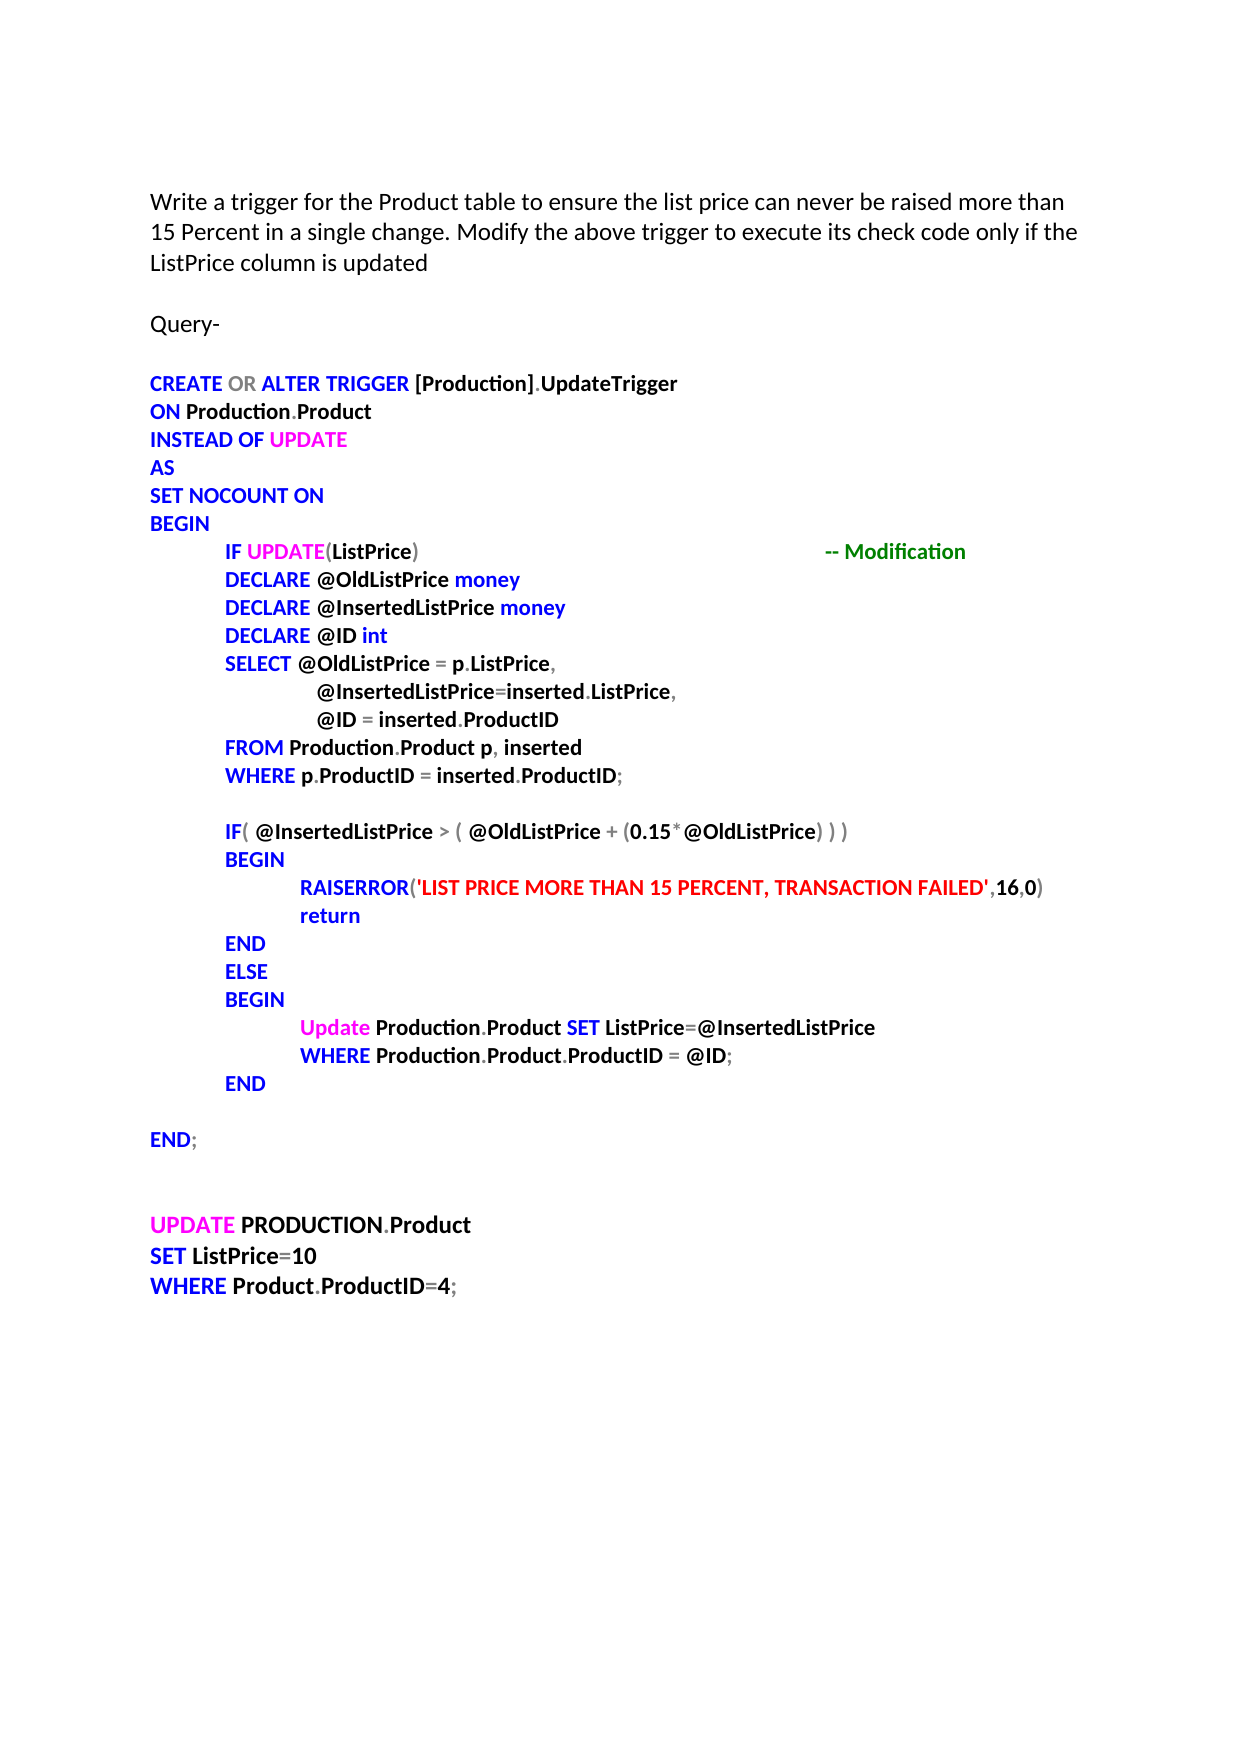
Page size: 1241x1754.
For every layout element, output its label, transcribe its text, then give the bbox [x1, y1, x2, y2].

text ELSE [150, 957, 1090, 985]
text IF( @InsertedListPrice > ( @OldListPrice + (0.15*@OldListPrice) ) ) [150, 817, 1090, 845]
text @InsertedListPrice=inserted.ListPrice, [150, 677, 1090, 705]
text Write a trigger for the Product table to ensure the list price can never be raised more than 15 Percent in a single change. Modify the above trigger to execute its check code only if the ListPrice column is updated [150, 186, 1090, 277]
text FROM Production.Product p, inserted [150, 733, 1090, 761]
text @ID = inserted.ProductID [150, 705, 1090, 733]
text WHERE Product.ProductID=4; [150, 1270, 1090, 1301]
text RAISERROR('LIST PRICE MORE THAN 15 PERCENT, TRANSACTION FAILED',16,0) [150, 873, 1090, 901]
text Query- [150, 308, 1090, 338]
text WHERE Production.Product.ProductID = @ID; [150, 1041, 1090, 1069]
text DECLARE @ID int [150, 621, 1090, 649]
text UPDATE PRODUCTION.Product [150, 1209, 1090, 1240]
text SET NOCOUNT ON [150, 481, 1090, 509]
text END; [150, 1125, 1090, 1153]
text END [150, 929, 1090, 957]
text SET ListPrice=10 [150, 1240, 1090, 1270]
text return [150, 901, 1090, 929]
text Update Production.Product SET ListPrice=@InsertedListPrice [150, 1013, 1090, 1041]
text END [150, 1069, 1090, 1097]
text BEGIN [150, 985, 1090, 1013]
text DECLARE @InsertedListPrice money [150, 593, 1090, 621]
text IF UPDATE(ListPrice) -- Modification [150, 537, 1090, 565]
text BEGIN [150, 509, 1090, 537]
text CREATE OR ALTER TRIGGER [Production].UpdateTrigger [150, 369, 1090, 397]
text WHERE p.ProductID = inserted.ProductID; [150, 761, 1090, 789]
text INSTEAD OF UPDATE [150, 425, 1090, 453]
text SELECT @OldListPrice = p.ListPrice, [150, 649, 1090, 677]
text DECLARE @OldListPrice money [150, 565, 1090, 593]
text AS [150, 453, 1090, 481]
text BEGIN [150, 845, 1090, 873]
text ON Production.Product [150, 397, 1090, 425]
